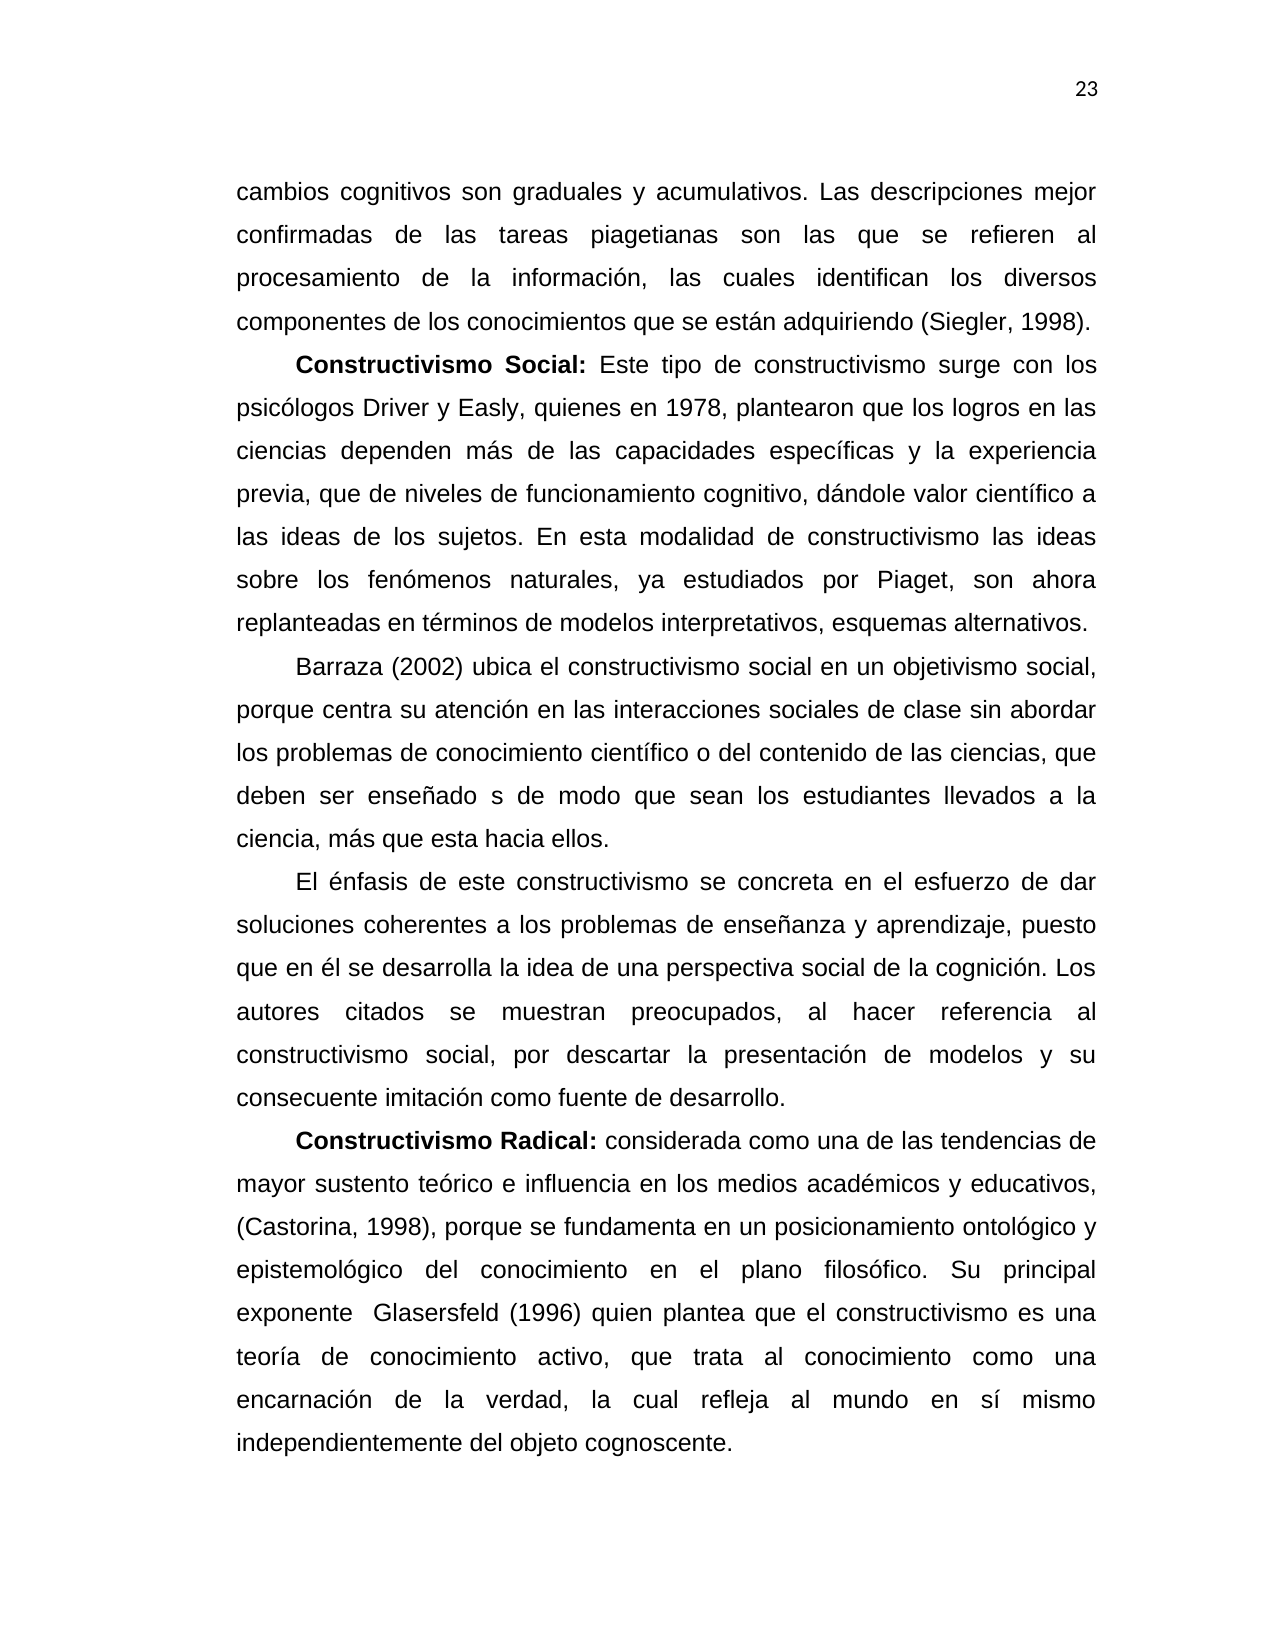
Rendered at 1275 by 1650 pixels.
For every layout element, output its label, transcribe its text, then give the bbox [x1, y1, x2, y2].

text El énfasis de este constructivismo se concreta en el esfuerzo de dar soluciones coherentes a los problemas de enseñanza y aprendizaje, puesto que en él se desarrolla la idea de una perspectiva social de la cognición. Los autores citados se muestran preocupados, al hacer referencia al constructivismo social, por descartar la presentación de modelos y su consecuente imitación como fuente de desarrollo. [236, 867, 1098, 1112]
text Barraza (2002) ubica el constructivismo social en un objetivismo social, porque centra su atención en las interacciones sociales de clase sin abordar los problemas de conocimiento científico o del contenido de las ciencias, que deben ser enseñado s de modo que sean los estudiantes llevados a la ciencia, más que esta hacia ellos. [236, 652, 1098, 853]
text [236, 177, 1098, 335]
text Constructivismo Radical: considerada como una de las tendencias de mayor sustento teórico e influencia en los medios académicos y educativos, (Castorina, 1998), porque se fundamenta en un posicionamiento ontológico y epistemológico del conocimiento en el plano filosófico. Su principal exponente Glasersfeld (1996) quien plantea que el constructivismo es una teoría de conocimiento activo, que trata al conocimiento como una encarnación de la verdad, la cual refleja al mundo en sí mismo independientemente del objeto cognoscente. [236, 1126, 1098, 1457]
text Constructivismo Social: Este tipo de constructivismo surge con los psicólogos Driver y Easly, quienes en 1978, plantearon que los logros en las ciencias dependen más de las capacidades específicas y la experiencia previa, que de niveles de funcionamiento cognitivo, dándole valor científico a las ideas de los sujetos. En esta modalidad de constructivismo las ideas sobre los fenómenos naturales, ya estudiados por Piaget, son ahora replanteadas en términos de modelos interpretativos, esquemas alternativos. [236, 350, 1098, 637]
